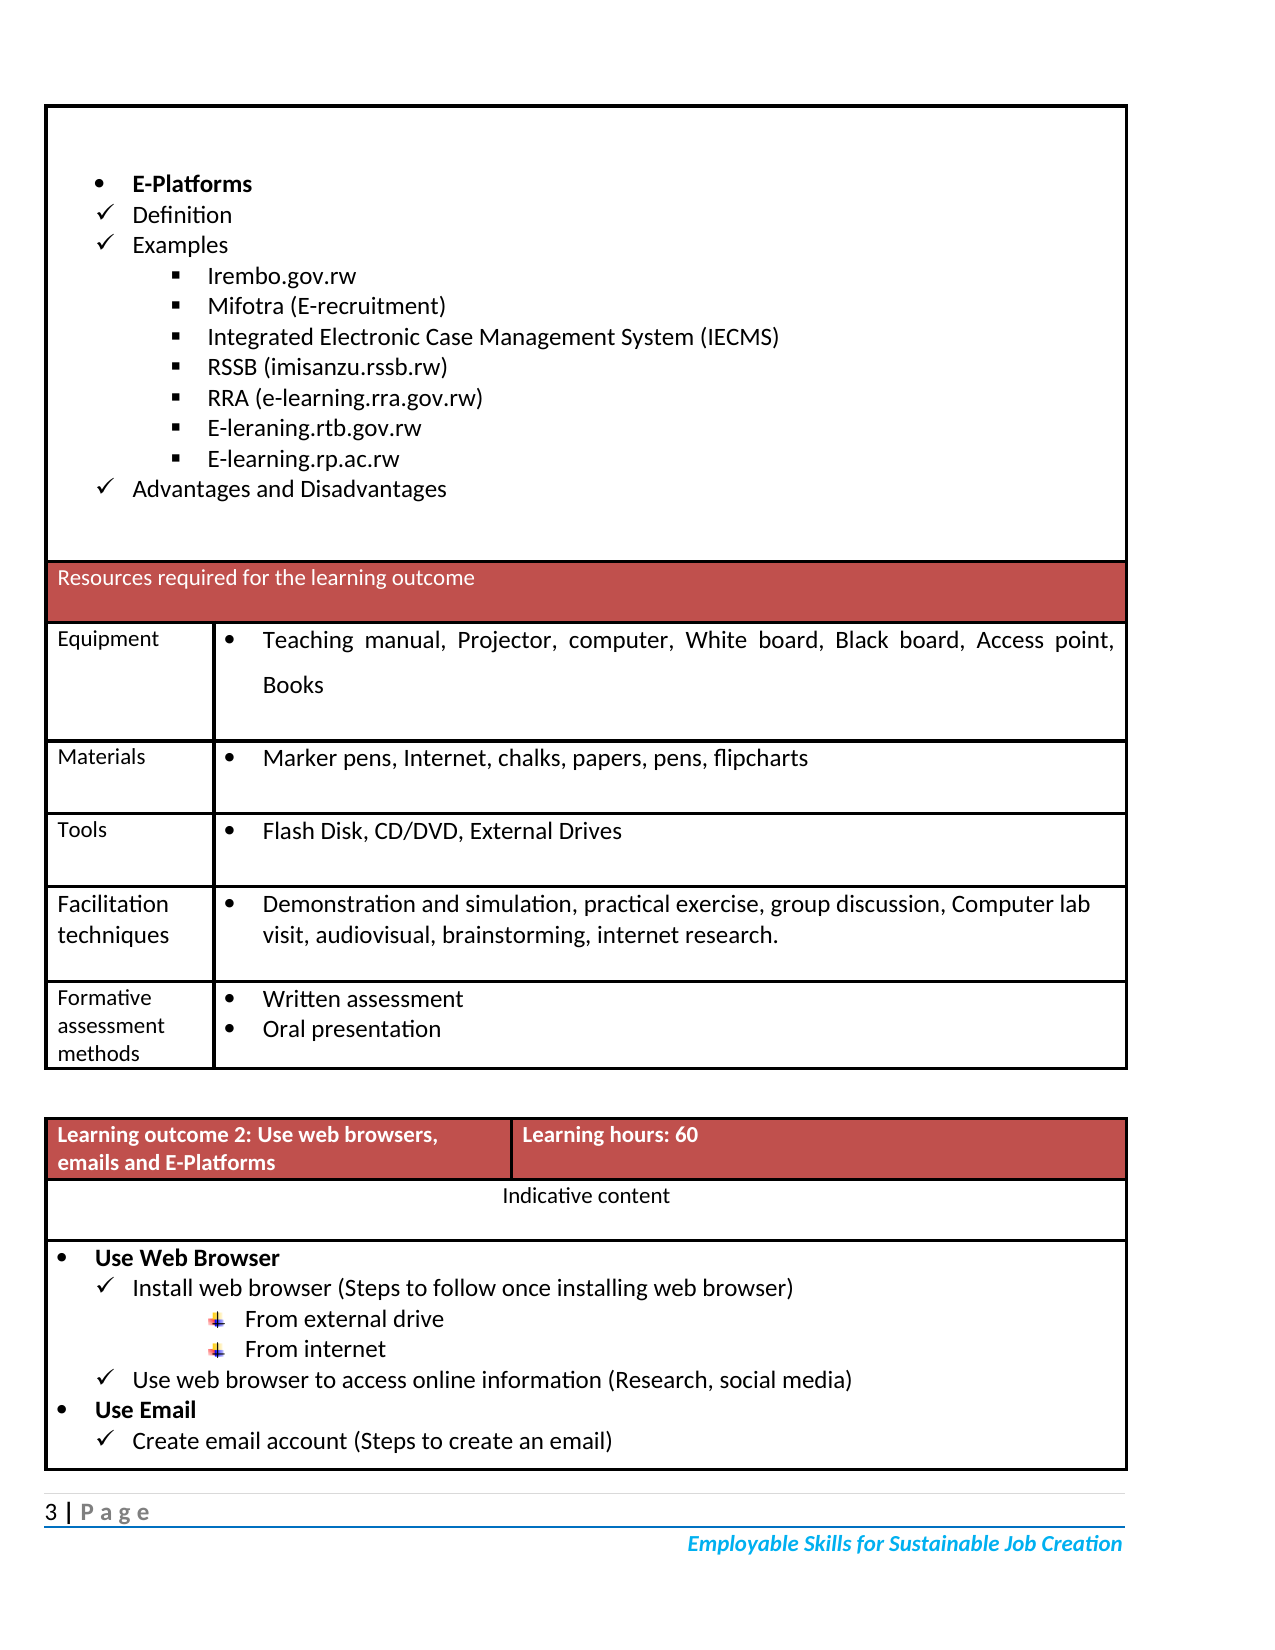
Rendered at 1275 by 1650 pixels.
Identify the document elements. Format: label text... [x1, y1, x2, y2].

table_cell Formative assessment methods [48, 983, 212, 1067]
table_cell Equipment [48, 624, 212, 739]
table_cell Materials [48, 743, 212, 812]
table_cell Teaching manual, Projector, computer, White board, Black board, Access point, Books [216, 624, 1125, 739]
table_cell Flash Disk, CD/DVD, External Drives [216, 815, 1125, 885]
picture [208, 1341, 225, 1358]
table_cell Tools [48, 815, 212, 885]
picture [208, 1310, 225, 1328]
table_cell Marker pens, Internet, chalks, papers, pens, flipcharts [216, 743, 1125, 812]
table_cell Demonstration and simulation, practical exercise, group discussion, Computer lab visit, audiovisual, brainstorming, internet research. [216, 888, 1125, 980]
table_header Learning outcome 2: Use web browsers, emails and E-Platforms [48, 1120, 510, 1178]
table_header Learning hours: 60 [513, 1120, 1125, 1178]
table_cell Facilitation techniques [48, 888, 212, 980]
table_cell Resources required for the learning outcome [48, 563, 1125, 621]
table_cell Written assessment Oral presentation [216, 983, 1125, 1067]
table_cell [48, 108, 1125, 560]
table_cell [48, 1242, 1125, 1468]
table_cell Indicative content [48, 1181, 1125, 1239]
